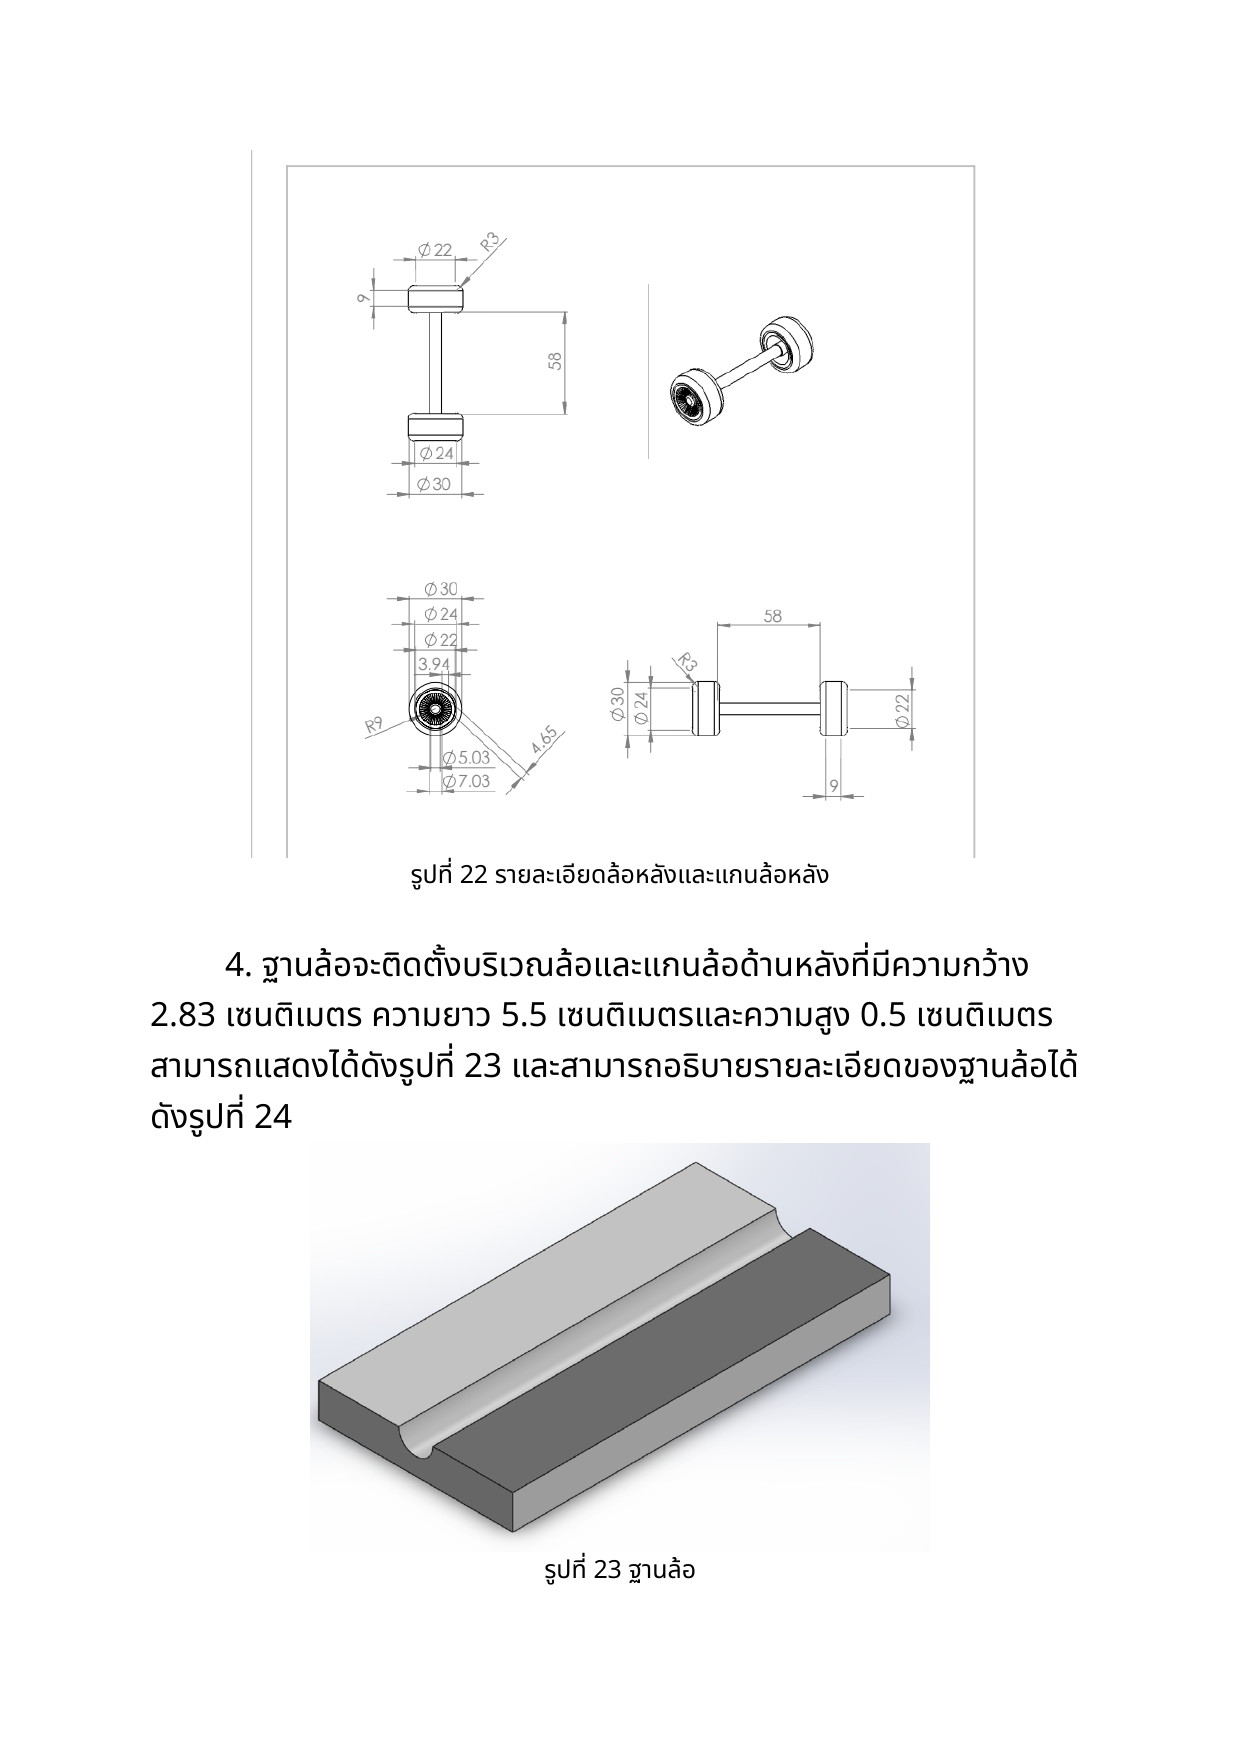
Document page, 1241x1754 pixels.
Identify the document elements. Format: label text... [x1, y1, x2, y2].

picture [310, 1143, 931, 1552]
text รูปที่ 22 รายละเอียดล้อหลังและแกนล้อหลัง [150, 857, 1090, 895]
text รูปที่ 23 ฐานล้อ [150, 1551, 1090, 1589]
text 4. ฐานล้อจะติดตั้งบริเวณล้อและแกนล้อด้านหลังที่มีความกว้าง 2.83 เซนติเมตร ความยาว 5.5 เซนติเมตรและความสูง 0.5 เซนติเมตร สามารถแสดงได้ดังรูปที่ 23 และสามารถอธิบายรายละเอียดของฐานล้อได้ดังรูปที่ 24 [150, 941, 1090, 1143]
